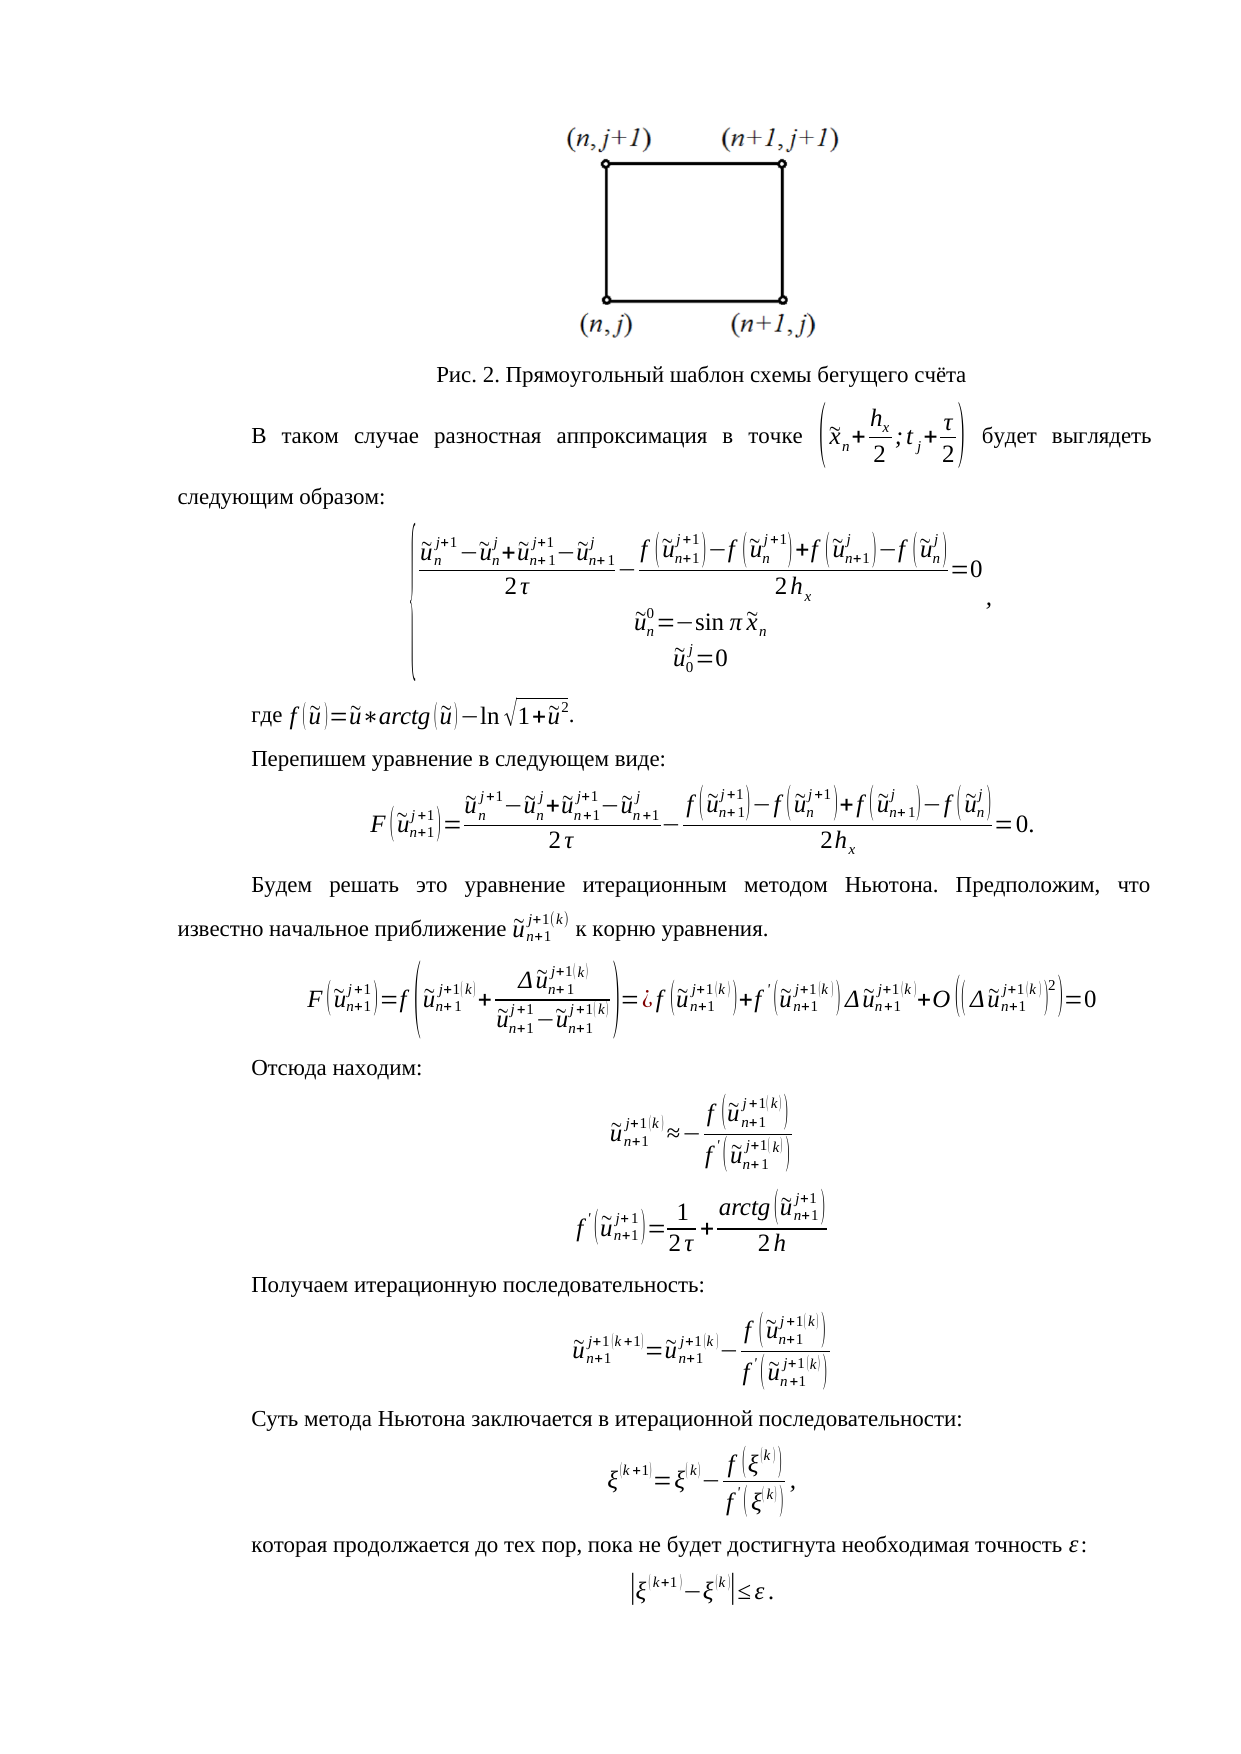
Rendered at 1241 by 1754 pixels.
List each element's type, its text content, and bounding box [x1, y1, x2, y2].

text Отсюда находим: [177, 1053, 1152, 1080]
text Перепишем уравнение в следующем виде: [177, 745, 1152, 771]
text которая продолжается до тех пор, пока не будет достигнута необходимая точность : [177, 1531, 1152, 1558]
text Получаем итерационную последовательность: [177, 1271, 1152, 1297]
text Будем решать это уравнение итерационным методом Ньютона. Предположим, что известно начальное приближение к корню уравнения. [177, 871, 1152, 946]
text где . [177, 696, 1152, 732]
picture [560, 118, 843, 349]
text Суть метода Ньютона заключается в итерационной последовательности: [177, 1405, 1152, 1431]
text Рис. 2. Прямоугольный шаблон схемы бегущего счёта [177, 361, 1152, 388]
text В таком случае разностная аппроксимация в точке будет выглядеть следующим образом: [177, 401, 1152, 509]
